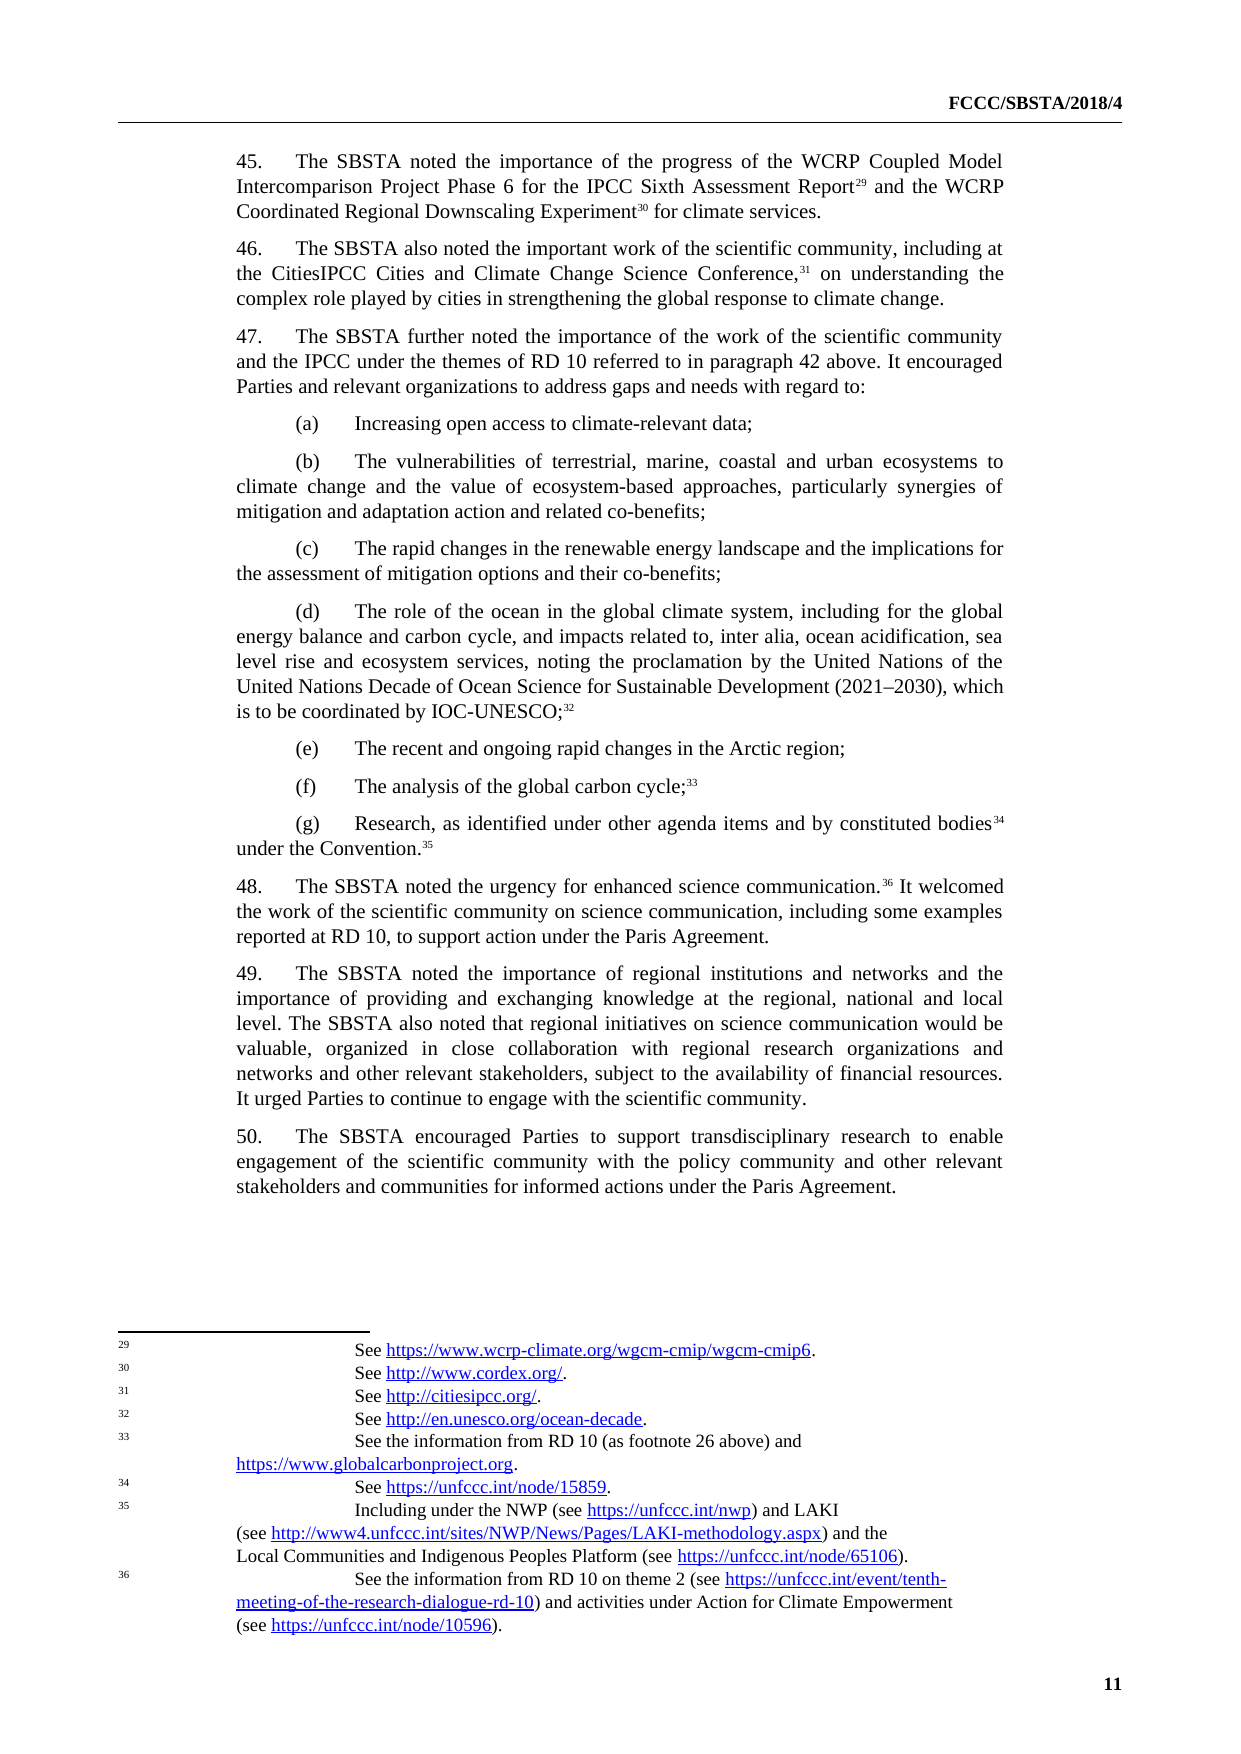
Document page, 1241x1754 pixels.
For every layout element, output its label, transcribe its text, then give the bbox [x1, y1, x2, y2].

list 48. The SBSTA noted the urgency for enhanced science communication. It welcomed the work of the scientific community on science communication, including some examples reported at RD 10, to support action under the Paris Agreement. [236, 873, 1004, 948]
list 50. The SBSTA encouraged Parties to support transdisciplinary research to enable engagement of the scientific community with the policy community and other relevant stakeholders and communities for informed actions under the Paris Agreement. [236, 1123, 1004, 1198]
list 49. The SBSTA noted the importance of regional institutions and networks and the importance of providing and exchanging knowledge at the regional, national and local level. The SBSTA also noted that regional initiatives on science communication would be valuable, organized in close collaboration with regional research organizations and networks and other relevant stakeholders, subject to the availability of financial resources. It urged Parties to continue to engage with the scientific community. [236, 960, 1004, 1110]
list 47. The SBSTA further noted the importance of the work of the scientific community and the IPCC under the themes of RD 10 referred to in paragraph 42 above. It encouraged Parties and relevant organizations to address gaps and needs with regard to: [236, 323, 1004, 398]
list (c) The rapid changes in the renewable energy landscape and the implications for the assessment of mitigation options and their co-benefits; [236, 535, 1004, 585]
list (e) The recent and ongoing rapid changes in the Arctic region; [236, 735, 1004, 760]
list 46. The SBSTA also noted the important work of the scientific community, including at the CitiesIPCC Cities and Climate Change Science Conference, on understanding the complex role played by cities in strengthening the global response to climate change. [236, 235, 1004, 310]
list (g) Research, as identified under other agenda items and by constituted bodies under the Convention. [236, 810, 1004, 860]
list 45. The SBSTA noted the importance of the progress of the WCRP Coupled Model Intercomparison Project Phase 6 for the IPCC Sixth Assessment Report and the WCRP Coordinated Regional Downscaling Experiment for climate services. [236, 148, 1004, 223]
list (b) The vulnerabilities of terrestrial, marine, coastal and urban ecosystems to climate change and the value of ecosystem-based approaches, particularly synergies of mitigation and adaptation action and related co-benefits; [236, 448, 1004, 523]
list (f) The analysis of the global carbon cycle; [236, 773, 1004, 798]
list (d) The role of the ocean in the global climate system, including for the global energy balance and carbon cycle, and impacts related to, inter alia, ocean acidification, sea level rise and ecosystem services, noting the proclamation by the United Nations of the United Nations Decade of Ocean Science for Sustainable Development (2021–2030), which is to be coordinated by IOC-UNESCO; [236, 598, 1004, 723]
list (a) Increasing open access to climate-relevant data; [236, 410, 1004, 435]
